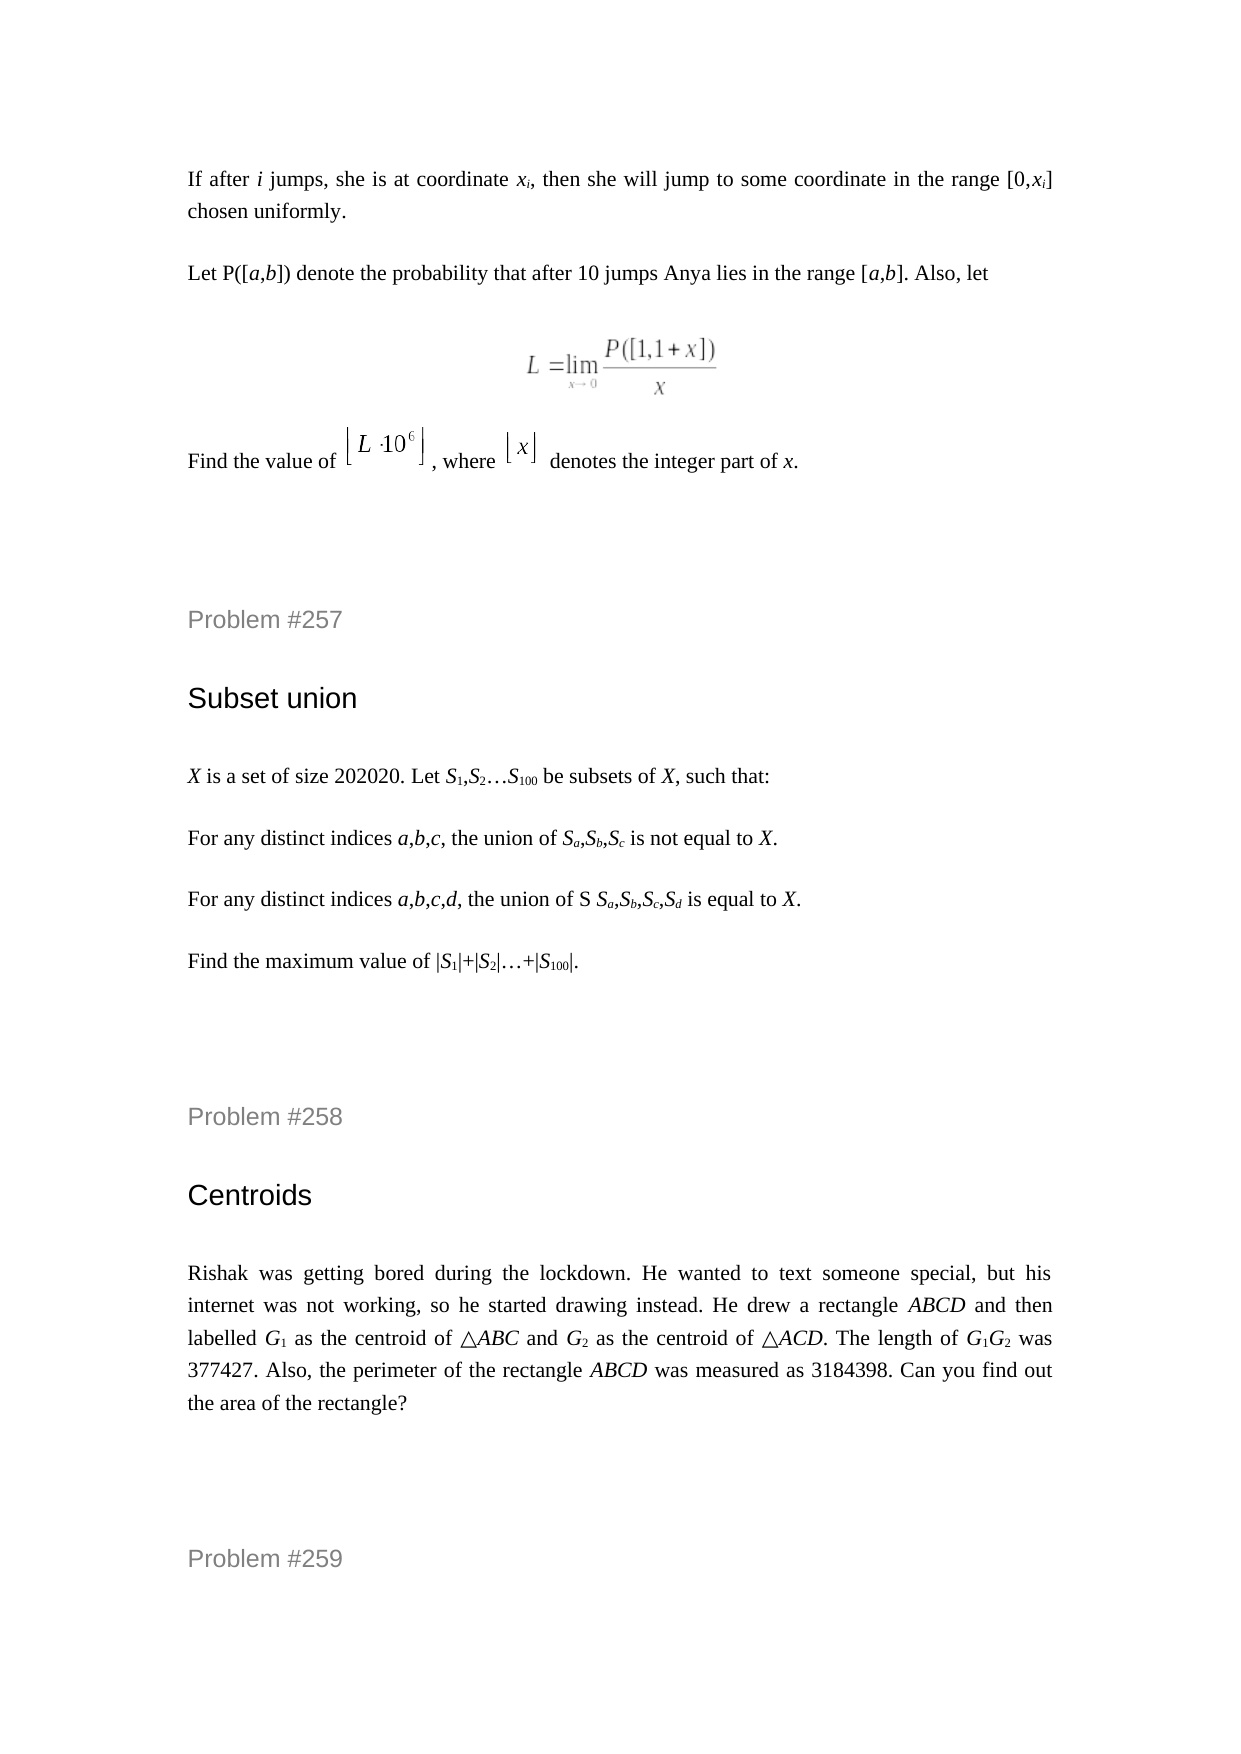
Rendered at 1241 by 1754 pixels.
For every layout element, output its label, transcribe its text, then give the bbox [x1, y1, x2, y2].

text For any distinct indices a,b,c,d, the union of S Sa,Sb,Sc,Sd is equal to X. [187, 883, 1053, 915]
text Let P([a,b]) denote the probability that after 10 jumps Anya lies in the range [a,b]. Also, let [187, 256, 1053, 289]
text Find the maximum value of |S1|+|S2|…+|S100|. [187, 944, 1053, 977]
text Problem #258 [187, 1100, 1053, 1133]
text If after i jumps, she is at coordinate xi, then she will jump to some coordinate in the range [0,xi] chosen uniformly. [187, 162, 1053, 227]
subtitle Subset union [187, 665, 1053, 730]
text Problem #257 [187, 604, 1053, 636]
text For any distinct indices a,b,c, the union of Sa,Sb,Sc is not equal to X. [187, 821, 1053, 854]
text Problem #259 [187, 1542, 1053, 1574]
text X is a set of size 202020. Let S1,S2…S100 be subsets of X, such that: [187, 759, 1053, 792]
text Find the value of , where denotes the integer part of x. [187, 415, 1053, 480]
subtitle Centroids [187, 1162, 1053, 1227]
text Rishak was getting bored during the lockdown. He wanted to text someone special, but his internet was not working, so he started drawing instead. He drew a rectangle ABCD and then labelled G1 as the centroid of △ABC and G2 as the centroid of △ACD. The length of G1G2 was 377427. Also, the perimeter of the rectangle ABCD was measured as 3184398. Can you find out the area of the rectangle? [187, 1256, 1053, 1419]
